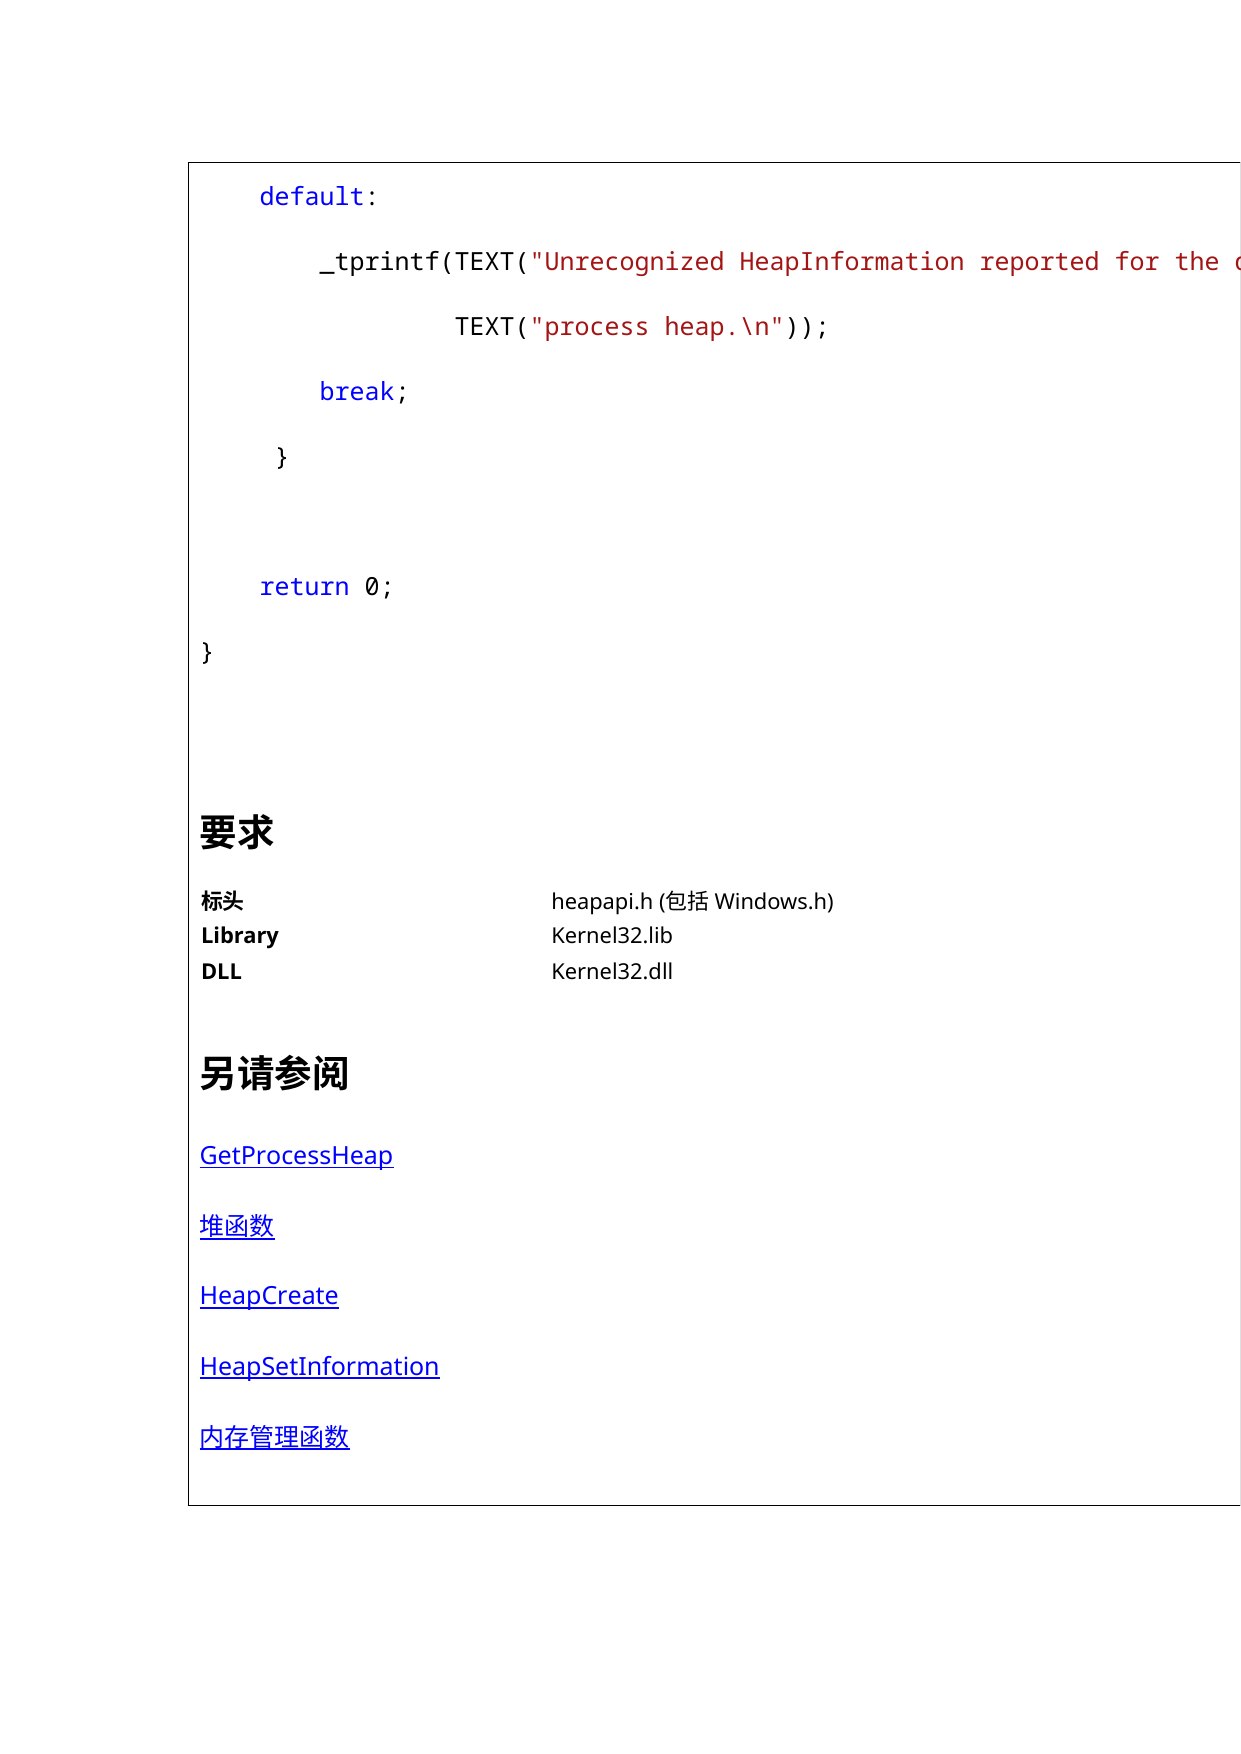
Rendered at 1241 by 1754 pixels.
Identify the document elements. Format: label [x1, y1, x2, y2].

table_header [189, 163, 1240, 1505]
